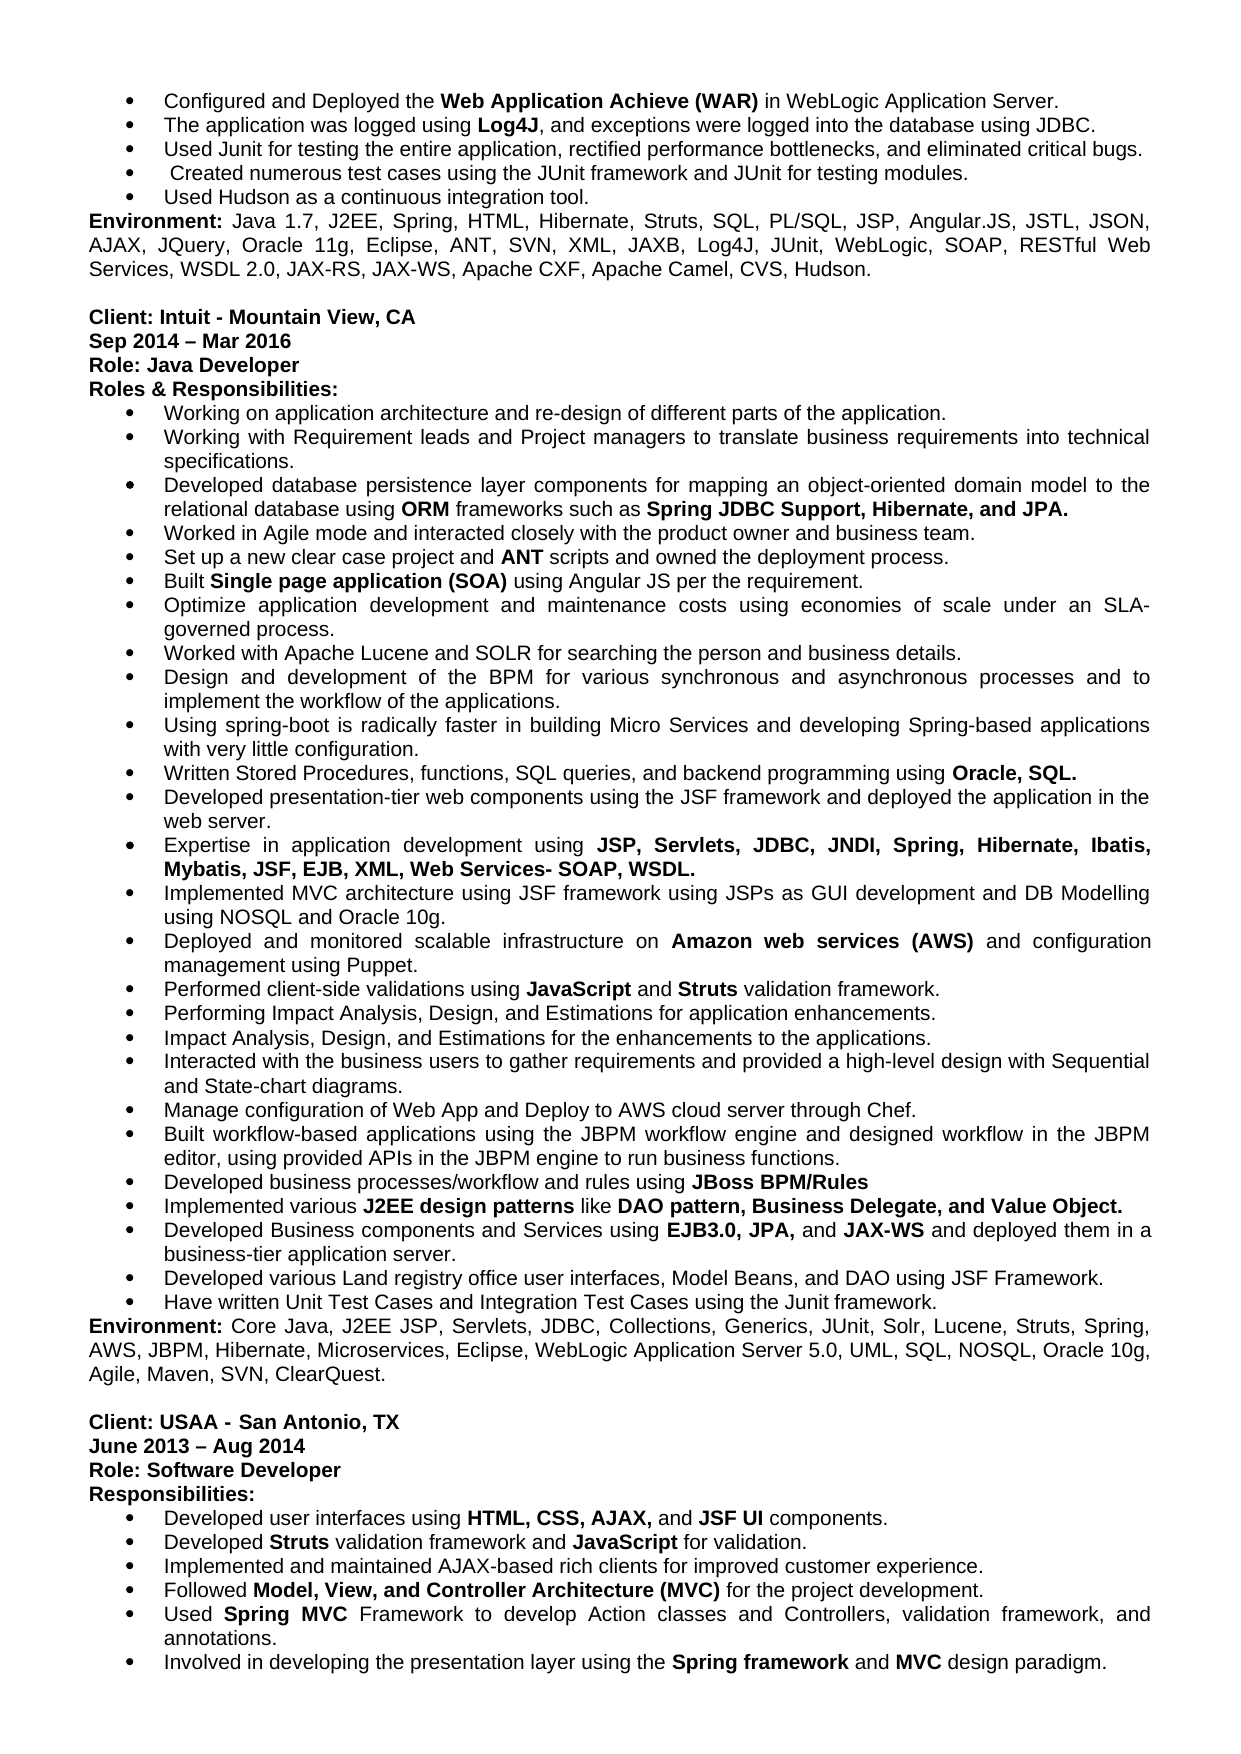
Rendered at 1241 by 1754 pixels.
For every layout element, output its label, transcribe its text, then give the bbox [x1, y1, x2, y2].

list Expertise in application development using JSP, Servlets, JDBC, JNDI, Spring, Hibernate, Ibatis, Mybatis, JSF, EJB, XML, Web Services- SOAP, WSDL. [126, 833, 1152, 881]
text June 2013 – Aug 2014 [89, 1433, 1152, 1457]
text Role: Software Developer [89, 1457, 1152, 1481]
list Worked in Agile mode and interacted closely with the product owner and business team. [126, 521, 1152, 545]
list Impact Analysis, Design, and Estimations for the enhancements to the applications. [126, 1025, 1152, 1049]
list Written Stored Procedures, functions, SQL queries, and backend programming using Oracle, SQL. [126, 761, 1152, 785]
list Developed database persistence layer components for mapping an object-oriented domain model to the relational database using ORM frameworks such as Spring JDBC Support, Hibernate, and JPA. [126, 473, 1152, 521]
list Interacted with the business users to gather requirements and provided a high-level design with Sequential and State-chart diagrams. [126, 1049, 1152, 1097]
text Sep 2014 – Mar 2016 [89, 329, 1152, 353]
list Used Junit for testing the entire application, rectified performance bottlenecks, and eliminated critical bugs. [126, 137, 1152, 161]
text Roles & Responsibilities: [89, 377, 1152, 401]
list Involved in developing the presentation layer using the Spring framework and MVC design paradigm. [126, 1650, 1152, 1674]
list Design and development of the BPM for various synchronous and asynchronous processes and to implement the workflow of the applications. [126, 665, 1152, 713]
list Created numerous test cases using the JUnit framework and JUnit for testing modules. [126, 161, 1152, 185]
list Used Spring MVC Framework to develop Action classes and Controllers, validation framework, and annotations. [126, 1602, 1152, 1650]
list Implemented and maintained AJAX-based rich clients for improved customer experience. [126, 1553, 1152, 1578]
list Performing Impact Analysis, Design, and Estimations for application enhancements. [126, 1001, 1152, 1025]
list Developed user interfaces using HTML, CSS, AJAX, and JSF UI components. [126, 1505, 1152, 1529]
list Developed Business components and Services using EJB3.0, JPA, and JAX-WS and deployed them in a business-tier application server. [126, 1218, 1152, 1266]
list Built Single page application (SOA) using Angular JS per the requirement. [126, 569, 1152, 593]
list Developed business processes/workflow and rules using JBoss BPM/Rules [126, 1169, 1152, 1193]
list Implemented various J2EE design patterns like DAO pattern, Business Delegate, and Value Object. [126, 1193, 1152, 1218]
text Role: Java Developer [89, 353, 1152, 377]
list Developed presentation-tier web components using the JSF framework and deployed the application in the web server. [126, 785, 1152, 833]
list Deployed and monitored scalable infrastructure on Amazon web services (AWS) and configuration management using Puppet. [126, 929, 1152, 977]
text Responsibilities: [89, 1481, 1152, 1505]
list Performed client-side validations using JavaScript and Struts validation framework. [126, 977, 1152, 1001]
list Configured and Deployed the Web Application Achieve (WAR) in WebLogic Application Server. [126, 89, 1152, 113]
text Environment: Java 1.7, J2EE, Spring, HTML, Hibernate, Struts, SQL, PL/SQL, JSP, Angular.JS, JSTL, JSON, AJAX, JQuery, Oracle 11g, Eclipse, ANT, SVN, XML, JAXB, Log4J, JUnit, WebLogic, SOAP, RESTful Web Services, WSDL 2.0, JAX-RS, JAX-WS, Apache CXF, Apache Camel, CVS, Hudson. [89, 209, 1152, 281]
list Built workflow-based applications using the JBPM workflow engine and designed workflow in the JBPM editor, using provided APIs in the JBPM engine to run business functions. [126, 1121, 1152, 1169]
text Client: Intuit - Mountain View, CA [89, 305, 1152, 329]
list Set up a new clear case project and ANT scripts and owned the deployment process. [126, 545, 1152, 569]
list Manage configuration of Web App and Deploy to AWS cloud server through Chef. [126, 1097, 1152, 1121]
list Developed various Land registry office user interfaces, Model Beans, and DAO using JSF Framework. [126, 1266, 1152, 1290]
list Developed Struts validation framework and JavaScript for validation. [126, 1529, 1152, 1553]
list Working on application architecture and re-design of different parts of the application. [126, 401, 1152, 425]
list Using spring-boot is radically faster in building Micro Services and developing Spring-based applications with very little configuration. [126, 713, 1152, 761]
list Worked with Apache Lucene and SOLR for searching the person and business details. [126, 641, 1152, 665]
list Optimize application development and maintenance costs using economies of scale under an SLA-governed process. [126, 593, 1152, 641]
text Environment: Core Java, J2EE JSP, Servlets, JDBC, Collections, Generics, JUnit, Solr, Lucene, Struts, Spring, AWS, JBPM, Hibernate, Microservices, Eclipse, WebLogic Application Server 5.0, UML, SQL, NOSQL, Oracle 10g, Agile, Maven, SVN, ClearQuest. [89, 1314, 1152, 1386]
list Working with Requirement leads and Project managers to translate business requirements into technical specifications. [126, 425, 1152, 473]
list Followed Model, View, and Controller Architecture (MVC) for the project development. [126, 1578, 1152, 1602]
list Implemented MVC architecture using JSF framework using JSPs as GUI development and DB Modelling using NOSQL and Oracle 10g. [126, 881, 1152, 929]
list Used Hudson as a continuous integration tool. [126, 185, 1152, 209]
list Have written Unit Test Cases and Integration Test Cases using the Junit framework. [126, 1290, 1152, 1314]
list The application was logged using Log4J, and exceptions were logged into the database using JDBC. [126, 113, 1152, 137]
text Client: USAA - San Antonio, TX [89, 1409, 1152, 1433]
